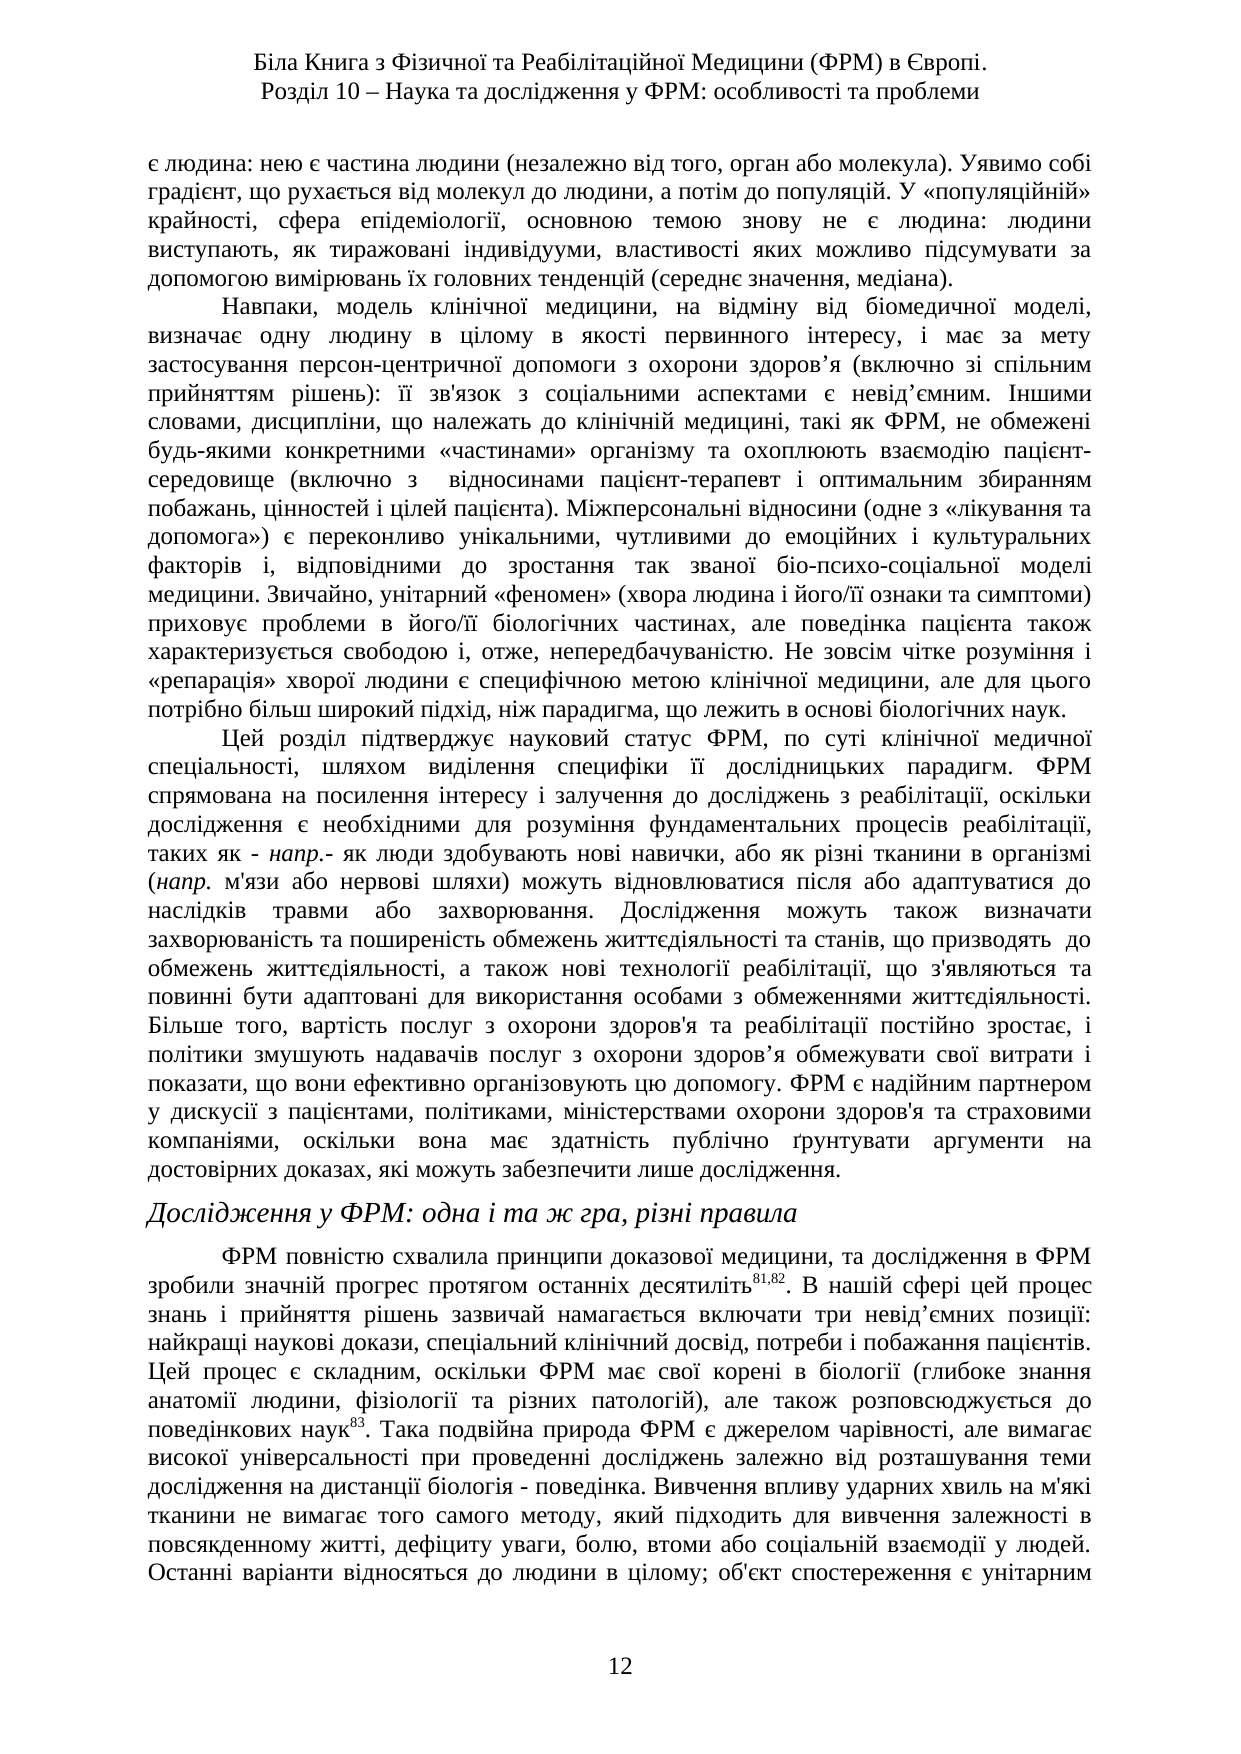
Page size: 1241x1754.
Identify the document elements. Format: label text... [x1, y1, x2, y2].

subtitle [148, 148, 1093, 291]
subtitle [148, 1241, 1093, 1586]
subtitle Дослідження у ФРМ: одна і та ж гра, різні правила [148, 1195, 1093, 1229]
subtitle Навпаки, модель клінічної медицини, на відміну від біомедичної моделі, визначає одну людину в цілому в якості первинного інтересу, і має за мету застосування персон-центричної допомоги з охорони здоров’я (включно зі спільним прийняттям рішень): її зв'язок з соціальними аспектами є невід’ємним. Іншими словами, дисципліни, що належать до клінічній медицині, такі як ФРМ, не обмежені будь-якими конкретними «частинами» організму та охоплюють взаємодію пацієнт-середовище (включно з відносинами пацієнт-терапевт і оптимальним збиранням побажань, цінностей і цілей пацієнта). Міжперсональні відносини (одне з «лікування та допомога») є переконливо унікальними, чутливими до емоційних і культуральних факторів і, відповідними до зростання так званої біо-психо-соціальної моделі медицини. Звичайно, унітарний «феномен» (хвора людина і його/її ознаки та симптоми) приховує проблеми в його/її біологічних частинах, але поведінка пацієнта також характеризується свободою і, отже, непередбачуваністю. Не зовсім чітке розуміння і «репарація» хворої людини є специфічною метою клінічної медицини, але для цього потрібно більш широкий підхід, ніж парадигма, що лежить в основі біологічних наук. [148, 291, 1093, 723]
subtitle Цей розділ підтверджує науковий статус ФРМ, по суті клінічної медичної спеціальності, шляхом виділення специфіки її дослідницьких парадигм. ФРМ спрямована на посилення інтересу і залучення до досліджень з реабілітації, оскільки дослідження є необхідними для розуміння фундаментальних процесів реабілітації, таких як - напр.- як люди здобувають нові навички, або як різні тканини в організмі (напр. м'язи або нервові шляхи) можуть відновлюватися після або адаптуватися до наслідків травми або захворювання. Дослідження можуть також визначати захворюваність та поширеність обмежень життєдіяльності та станів, що призводять до обмежень життєдіяльності, а також нові технології реабілітації, що з'являються та повинні бути адаптовані для використання особами з обмеженнями життєдіяльності. Більше того, вартість послуг з охорони здоров'я та реабілітації постійно зростає, і політики змушують надавачів послуг з охорони здоров’я обмежувати свої витрати і показати, що вони ефективно організовують цю допомогу. ФРМ є надійним партнером у дискусії з пацієнтами, політиками, міністерствами охорони здоров'я та страховими компаніями, оскільки вона має здатність публічно ґрунтувати аргументи на достовірних доказах, які можуть забезпечити лише дослідження. [148, 723, 1093, 1183]
